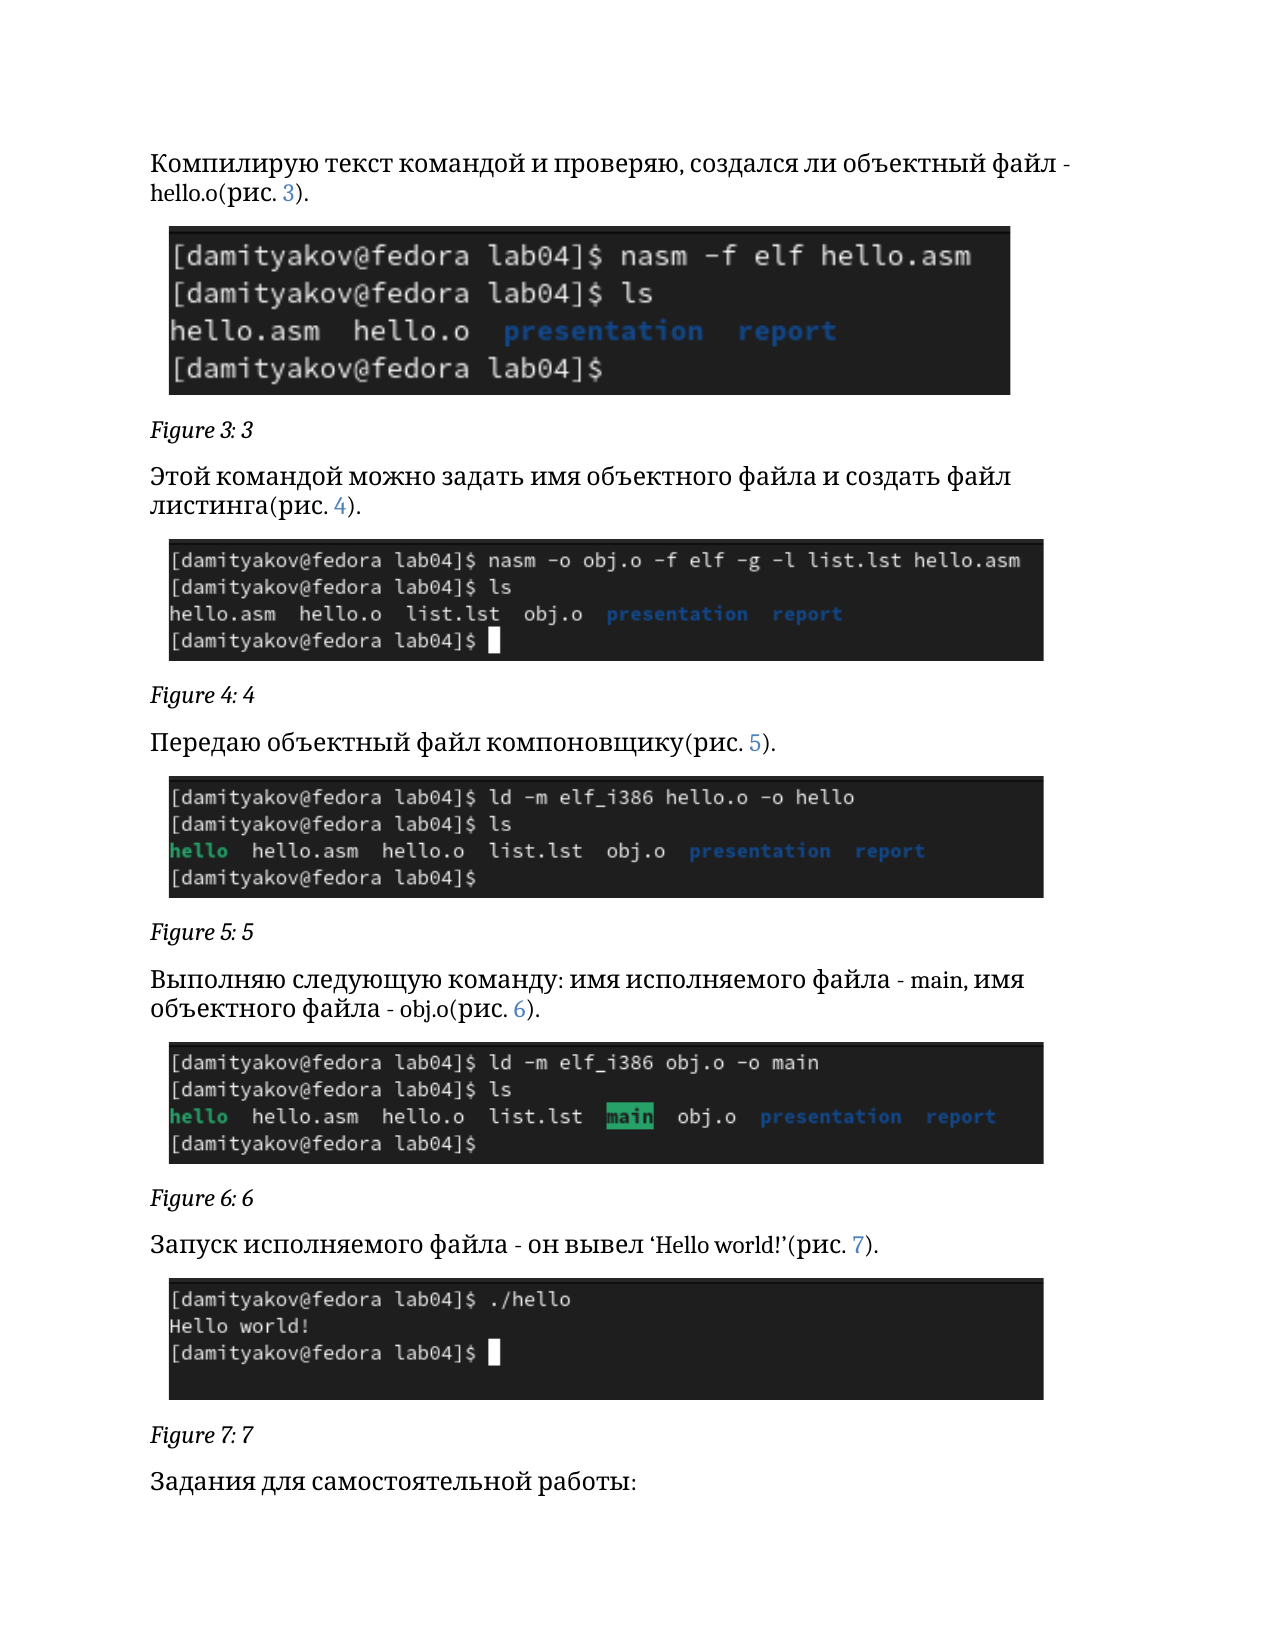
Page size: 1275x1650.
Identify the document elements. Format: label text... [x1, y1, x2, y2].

text Запуск исполняемого файла - он вывел ‘Hello world!’(рис. 7). [150, 1231, 1125, 1260]
text Задания для самостоятельной работы: [150, 1468, 1125, 1497]
text Передаю объектный файл компоновщику(рис. 5). [150, 729, 1125, 758]
text Figure 5: 5 [150, 918, 1125, 947]
text Figure 7: 7 [150, 1421, 1125, 1449]
picture [168, 1042, 1044, 1164]
picture [168, 1278, 1044, 1400]
picture [168, 539, 1044, 661]
picture [168, 226, 1011, 395]
text Figure 3: 3 [150, 416, 1125, 444]
text Этой командой можно задать имя объектного файла и создать файл листинга(рис. 4). [150, 463, 1125, 521]
text Выполняю следующую команду: имя исполняемого файла - main, имя объектного файла - obj.o(рис. 6). [150, 966, 1125, 1023]
picture [168, 776, 1044, 898]
text Figure 6: 6 [150, 1184, 1125, 1213]
text Figure 4: 4 [150, 681, 1125, 710]
text Компилирую текст командой и проверяю, создался ли объектный файл - hello.o(рис. 3). [150, 150, 1125, 207]
